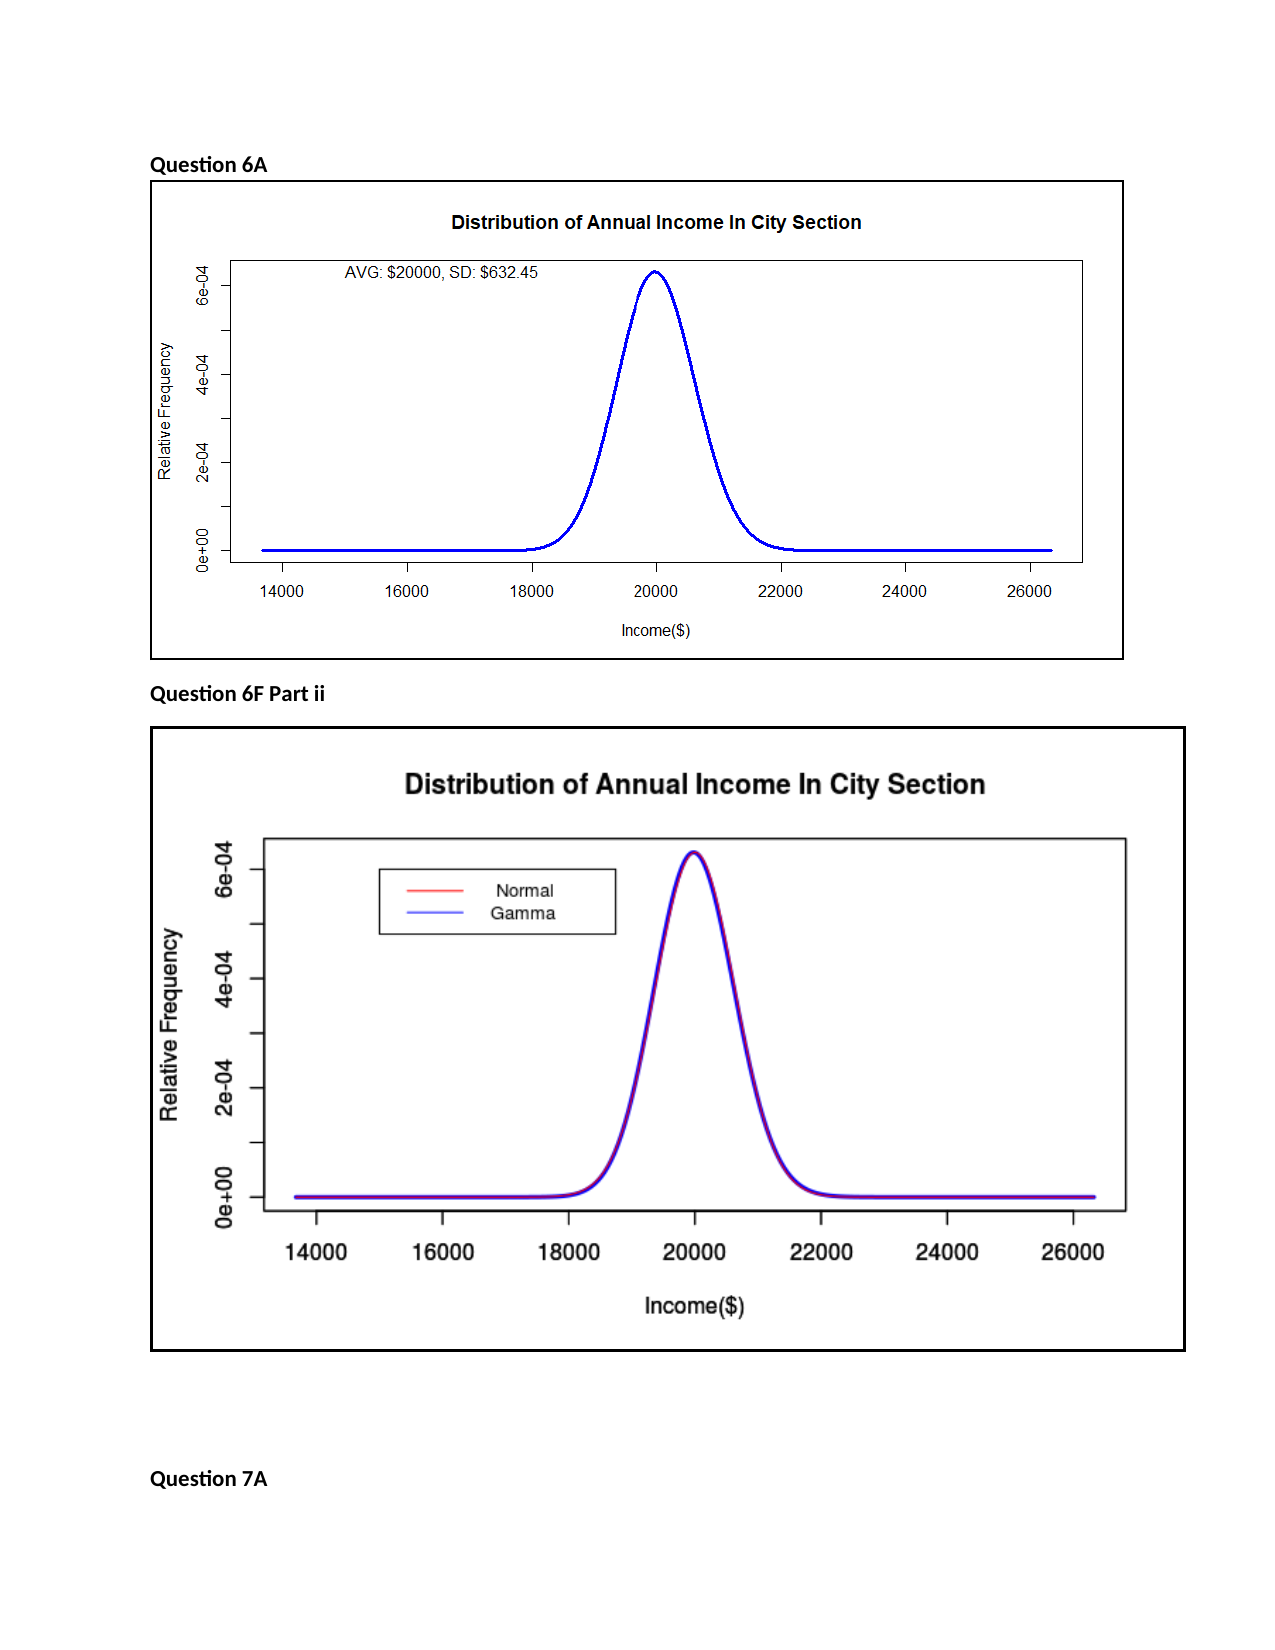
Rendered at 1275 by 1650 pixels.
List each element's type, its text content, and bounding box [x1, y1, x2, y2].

picture [153, 729, 1183, 1349]
text Question 6F Part ii [150, 679, 1125, 707]
picture [152, 182, 1122, 658]
text Question 7A [150, 1464, 1125, 1492]
